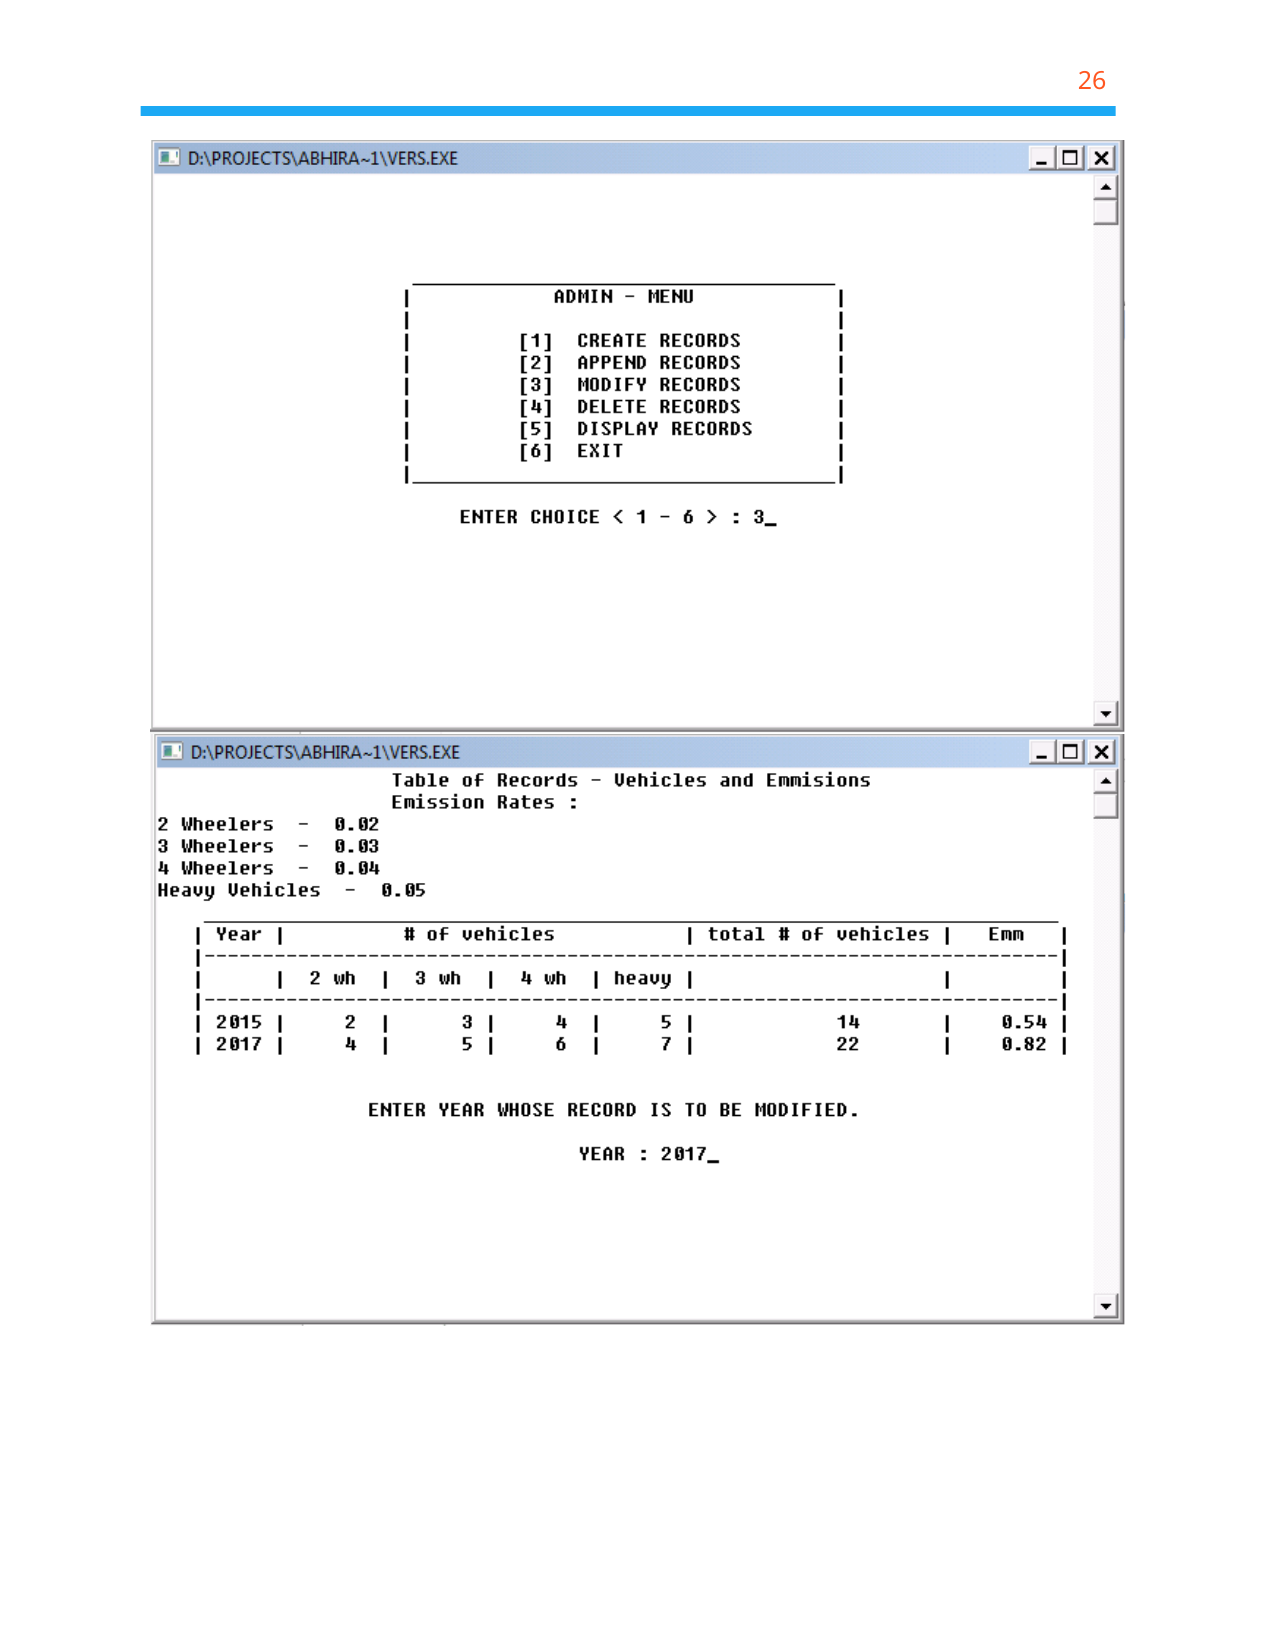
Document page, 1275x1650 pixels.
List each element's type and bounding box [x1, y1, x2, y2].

picture [140, 106, 1116, 116]
picture [150, 140, 1125, 1326]
